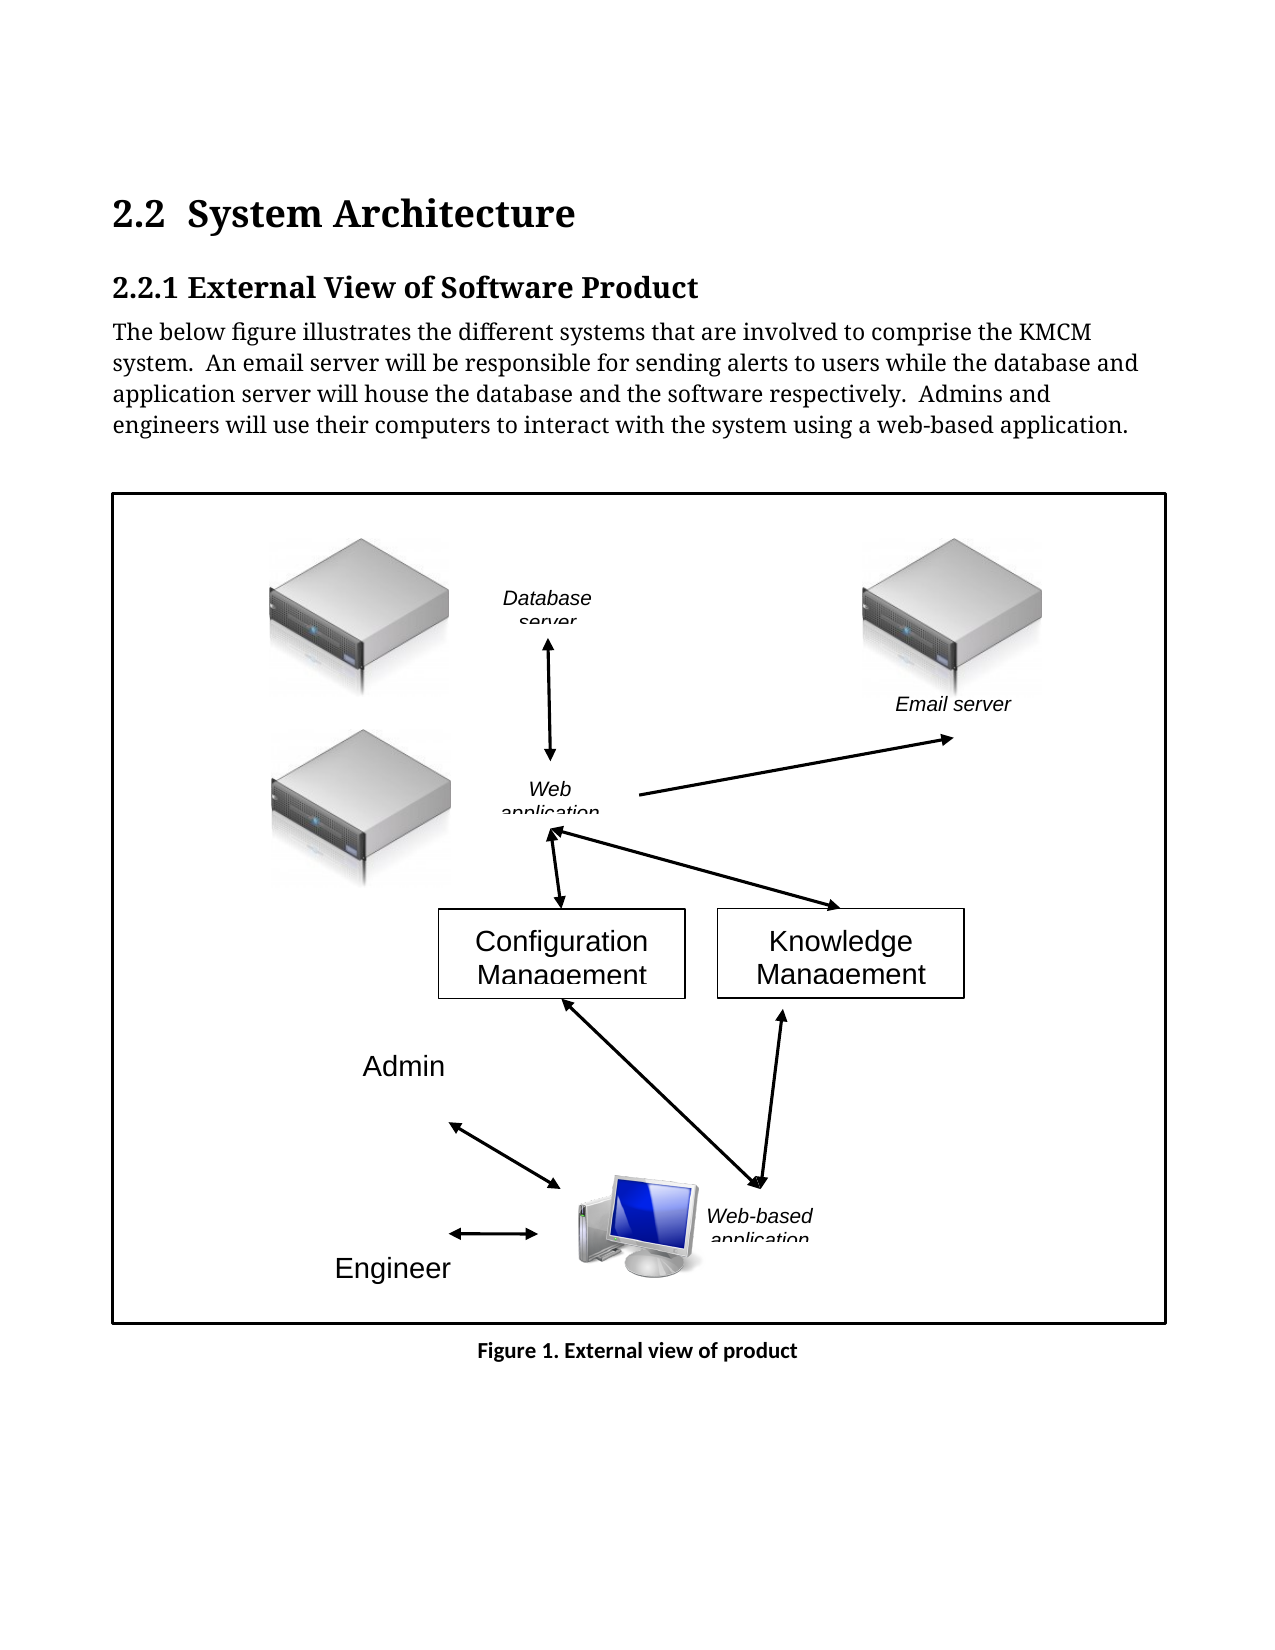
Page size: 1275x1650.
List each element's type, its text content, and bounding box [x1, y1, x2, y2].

picture [271, 729, 451, 888]
picture [269, 538, 449, 697]
text Figure 1. External view of product [112, 1336, 1162, 1364]
picture [862, 538, 1042, 698]
subtitle 2.2.1 External View of Software Product [112, 268, 1162, 307]
text The below figure illustrates the different systems that are involved to comprise the KMCM system. An email server will be responsible for sending alerts to users while the database and application server will house the database and the software respectively. Admins and engineers will use their computers to interact with the system using a web-based application. [112, 316, 1162, 441]
subtitle 2.2 System Architecture [112, 187, 1162, 238]
picture [571, 1144, 707, 1279]
